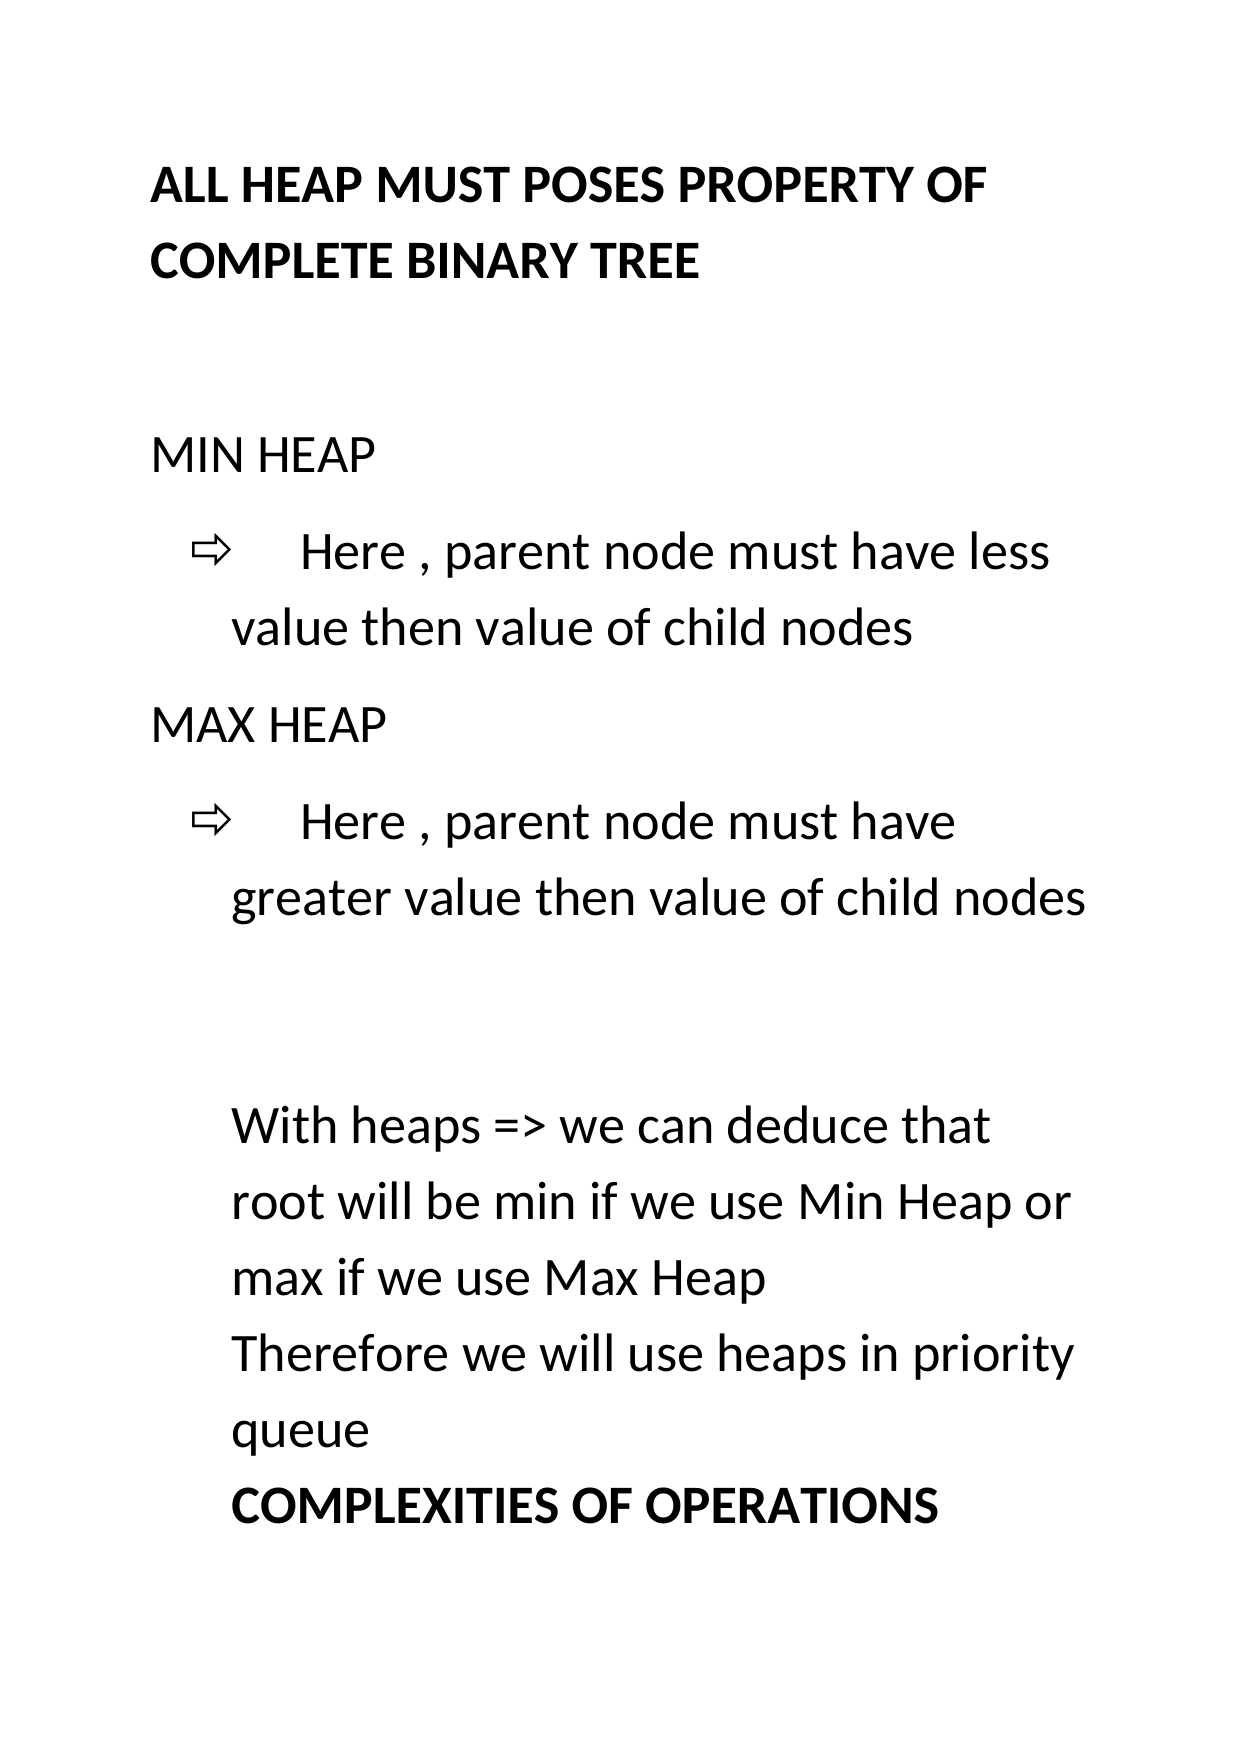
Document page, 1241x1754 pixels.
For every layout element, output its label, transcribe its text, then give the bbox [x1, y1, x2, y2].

text MAX HEAP [150, 689, 1090, 756]
list COMPLEXITIES OF OPERATIONS [231, 1471, 1090, 1537]
text ALL HEAP MUST POSES PROPERTY OF COMPLETE BINARY TREE [150, 150, 1090, 292]
text MIN HEAP [150, 420, 1090, 486]
list With heaps => we can deduce that root will be min if we use Min Heap or max if we use Max Heap [231, 1091, 1090, 1309]
list Here , parent node must have greater value then value of child nodes [187, 786, 1090, 929]
list Here , parent node must have less value then value of child nodes [187, 517, 1090, 659]
list Therefore we will use heaps in priority queue [231, 1319, 1090, 1461]
